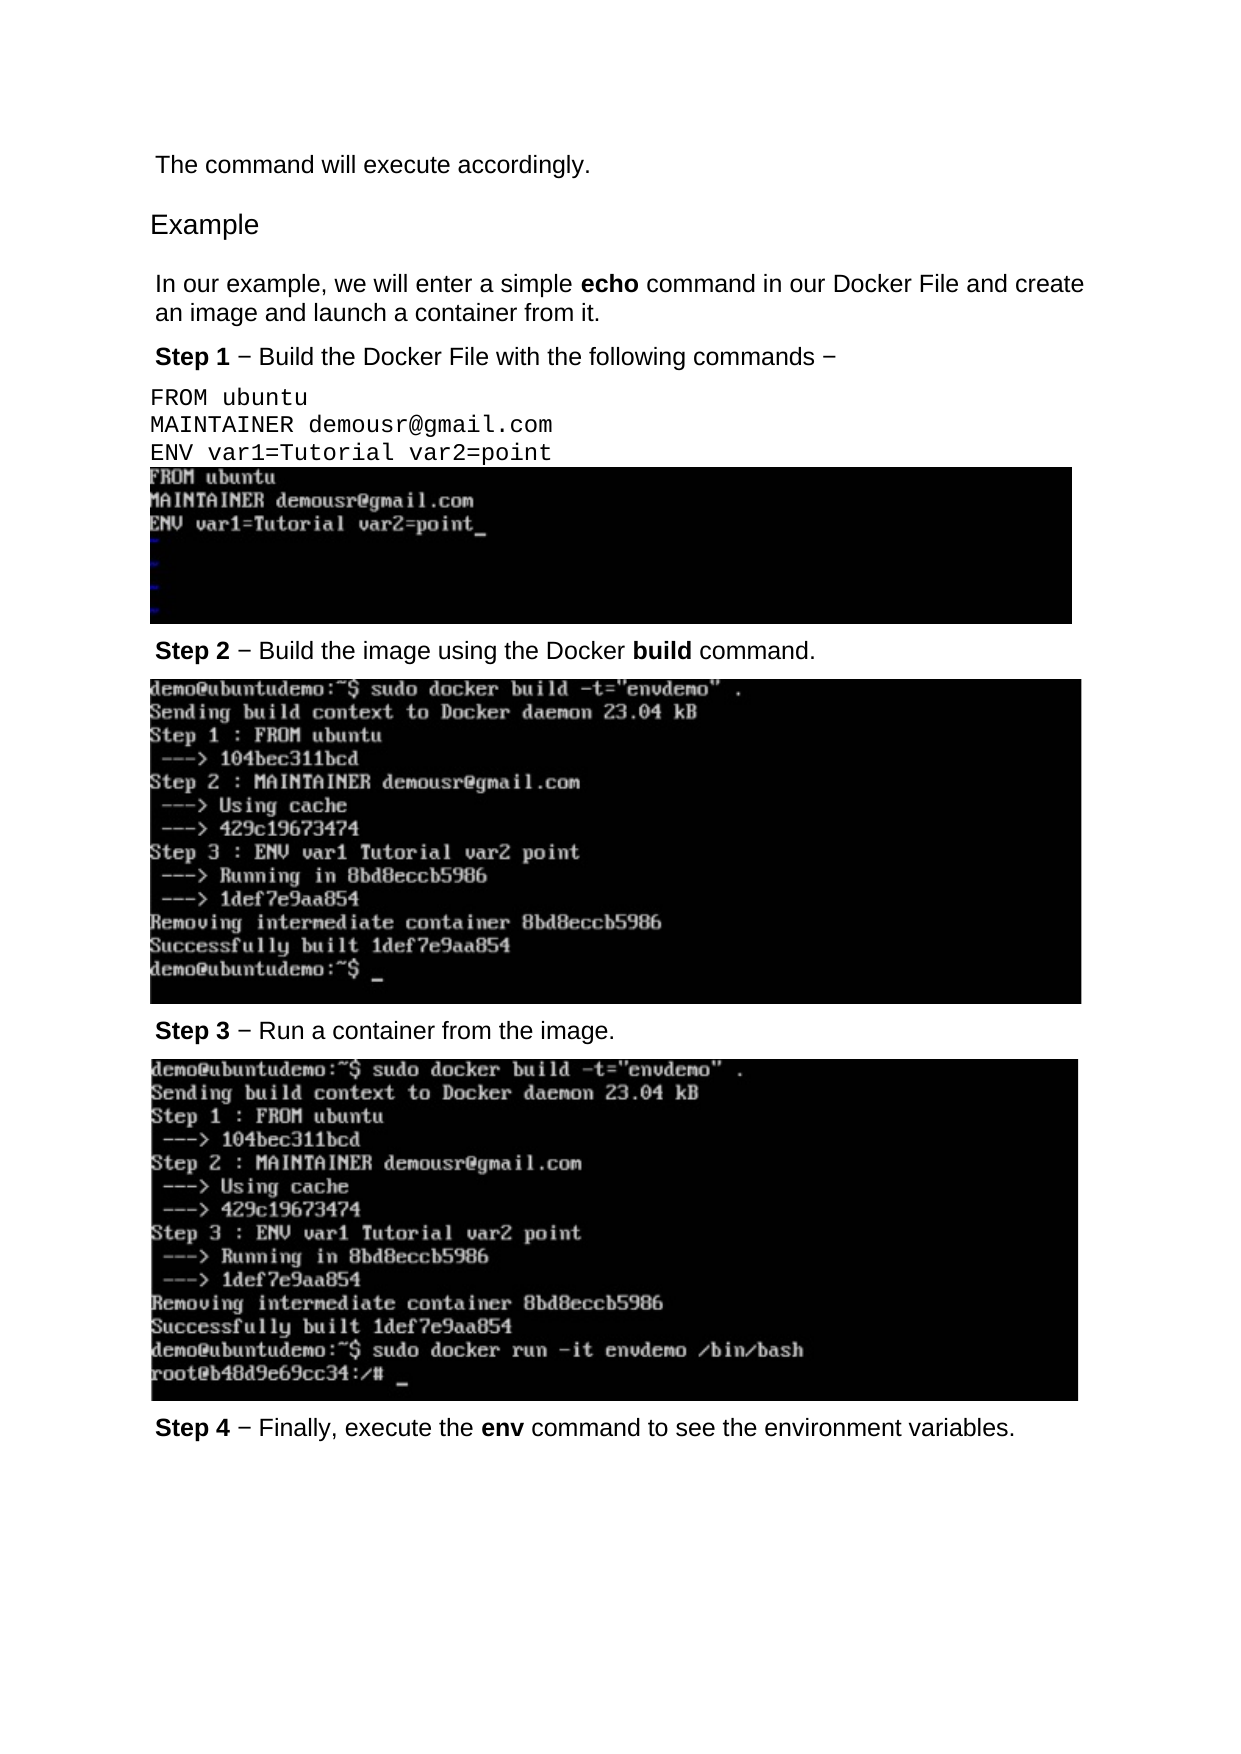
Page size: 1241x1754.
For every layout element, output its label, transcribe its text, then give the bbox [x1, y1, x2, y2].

picture [150, 679, 1082, 1004]
text The command will execute accordingly. [155, 150, 1085, 179]
picture [150, 1059, 1079, 1401]
text Step 1 − Build the Docker File with the following commands − [155, 342, 1085, 371]
text Example [150, 208, 1090, 240]
text In our example, we will enter a simple echo command in our Docker File and create an image and launch a container from it. [155, 269, 1085, 327]
text MAINTAINER demousr@gmail.com [150, 413, 1090, 440]
text Step 3 − Run a container from the image. [155, 1016, 1085, 1044]
text Step 4 − Finally, execute the env command to see the environment variables. [155, 1413, 1085, 1441]
text Step 2 − Build the image using the Docker build command. [155, 636, 1085, 665]
text ENV var1=Tutorial var2=point [150, 440, 1090, 467]
text FROM ubuntu [150, 386, 1090, 413]
picture [150, 467, 1072, 624]
